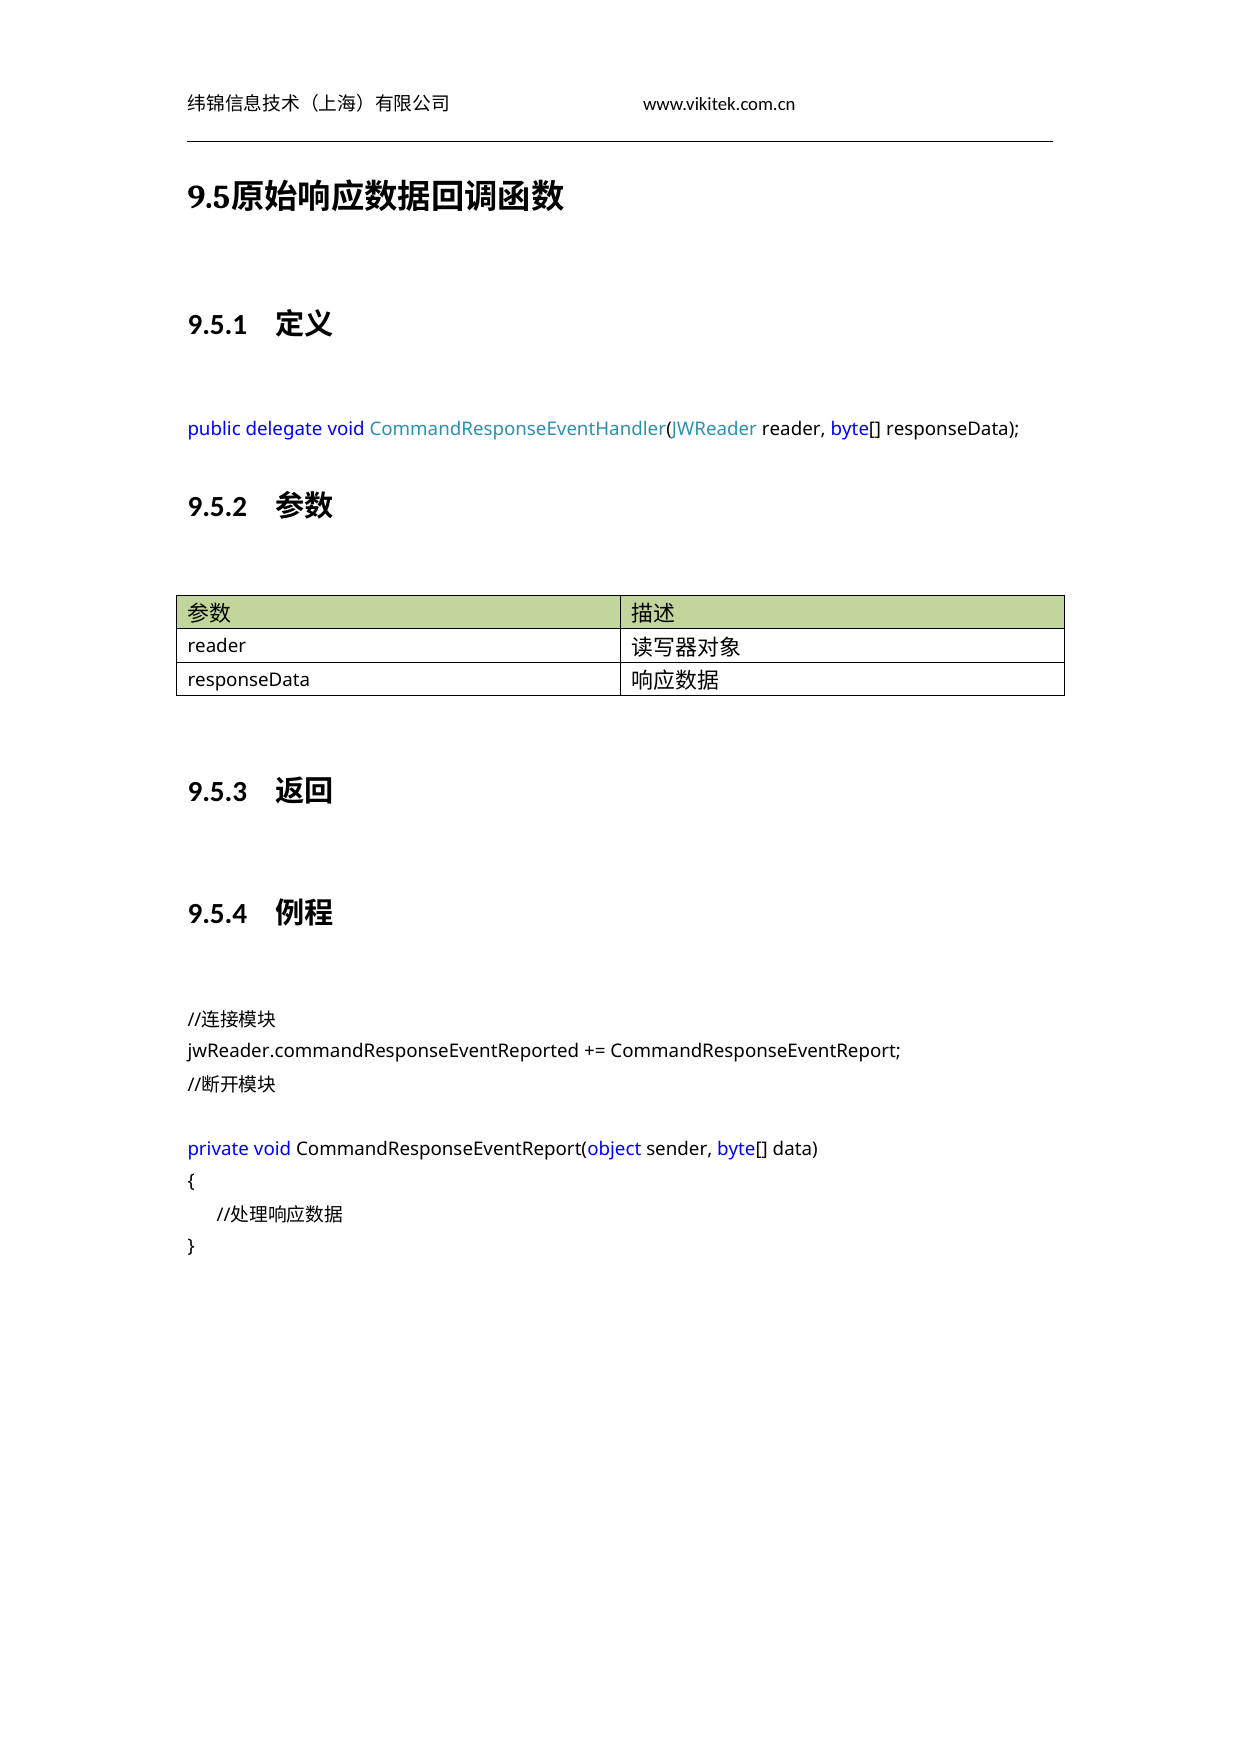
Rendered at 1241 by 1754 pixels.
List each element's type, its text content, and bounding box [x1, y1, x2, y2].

text //处理响应数据 [187, 1197, 1053, 1229]
table_header 参数 [177, 596, 620, 628]
text public delegate void CommandResponseEventHandler(JWReader reader, byte[] responseData); [187, 412, 1053, 444]
subtitle 例程 [187, 879, 1053, 944]
table_cell reader [177, 629, 620, 662]
subtitle 参数 [187, 472, 1053, 537]
text //连接模块 [187, 1002, 1053, 1034]
text jwReader.commandResponseEventReported += CommandResponseEventReport; [187, 1034, 1053, 1067]
table_cell 读写器对象 [621, 629, 1064, 662]
subtitle 返回 [187, 756, 1053, 821]
table_header 描述 [621, 596, 1064, 628]
subtitle 定义 [187, 289, 1053, 354]
text private void CommandResponseEventReport(object sender, byte[] data) [187, 1132, 1053, 1164]
table_cell responseData [177, 663, 620, 695]
subtitle 原始响应数据回调函数 [187, 162, 1053, 227]
text { [187, 1164, 1053, 1197]
table_cell 响应数据 [621, 663, 1064, 695]
text //断开模块 [187, 1067, 1053, 1099]
text } [187, 1229, 1053, 1262]
